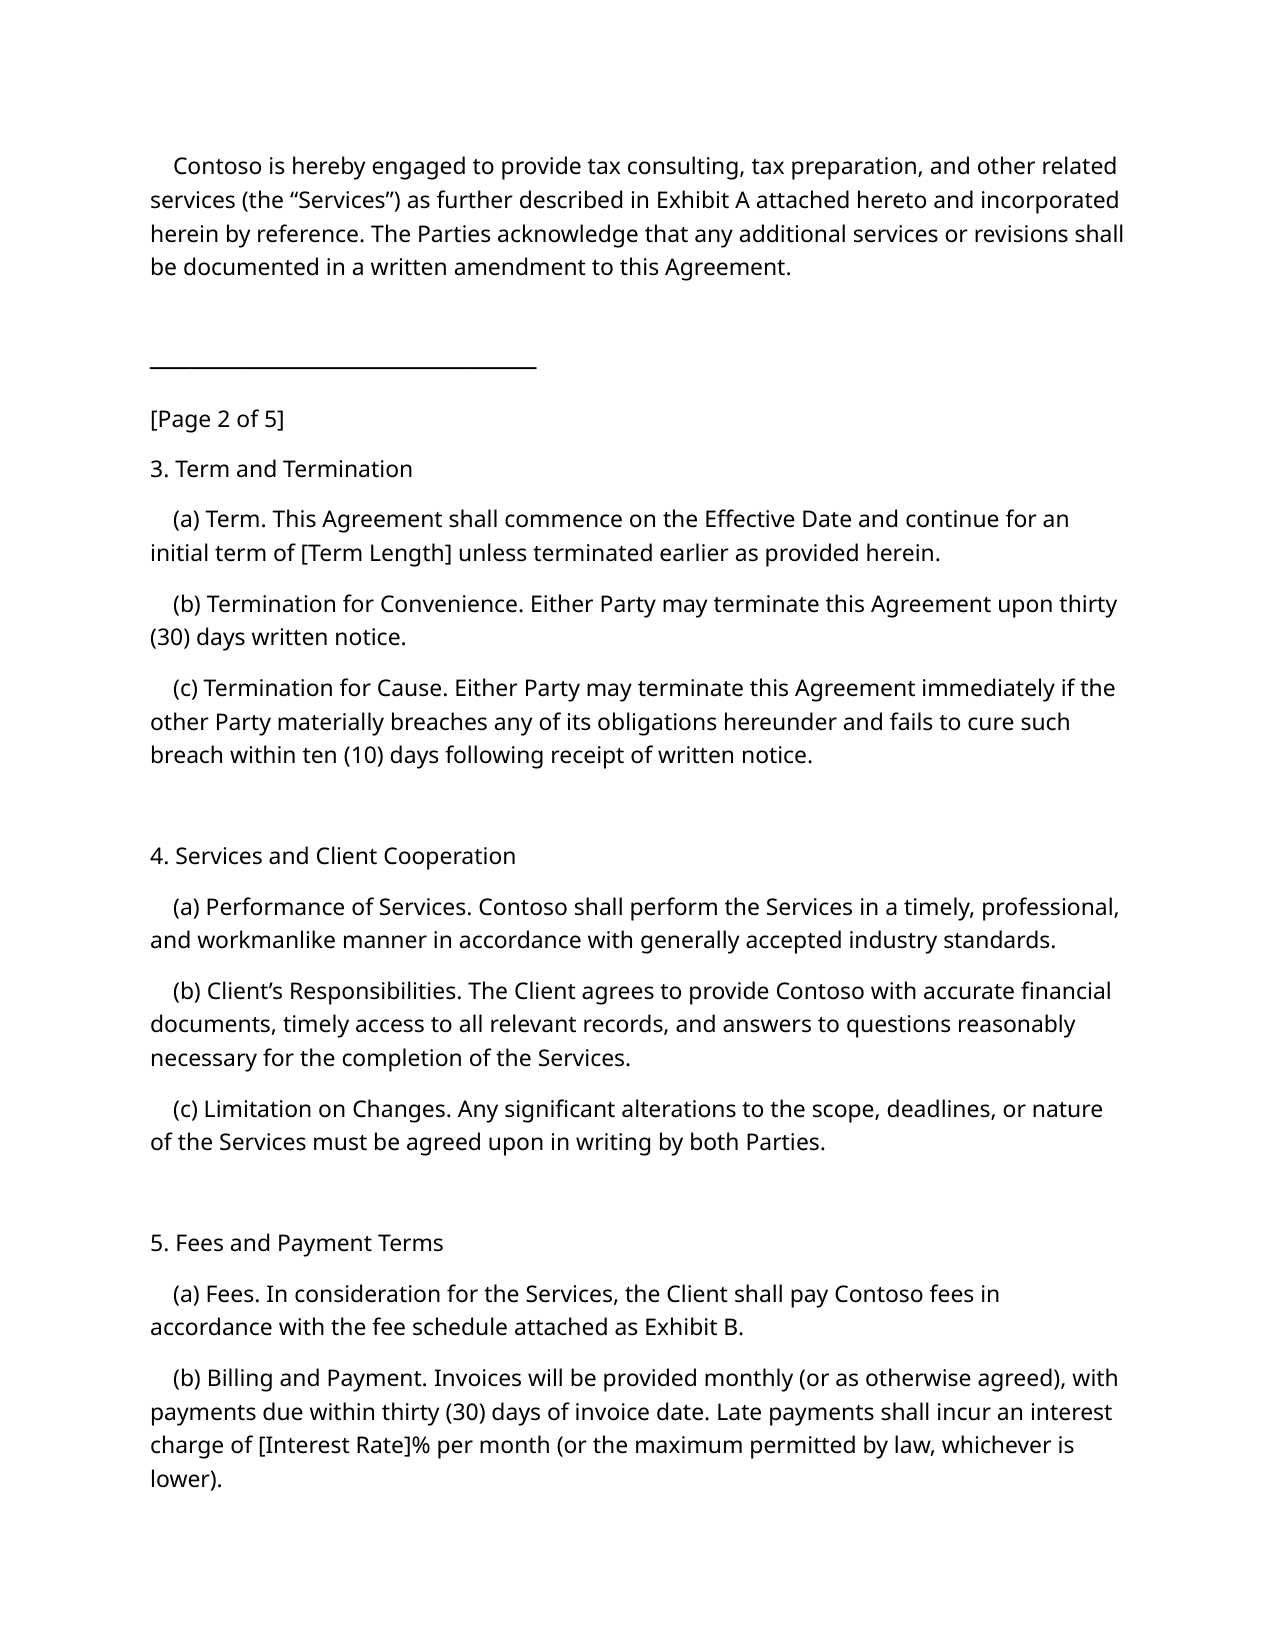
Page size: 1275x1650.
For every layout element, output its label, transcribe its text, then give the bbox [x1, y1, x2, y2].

text (c) Limitation on Changes. Any significant alterations to the scope, deadlines, or nature of the Services must be agreed upon in writing by both Parties. [150, 1092, 1125, 1157]
text (a) Performance of Services. Contoso shall perform the Services in a timely, professional, and workmanlike manner in accordance with generally accepted industry standards. [150, 890, 1125, 955]
text (b) Termination for Convenience. Either Party may terminate this Agreement upon thirty (30) days written notice. [150, 587, 1125, 652]
text 4. Services and Client Cooperation [150, 840, 1125, 871]
text (c) Termination for Cause. Either Party may terminate this Agreement immediately if the other Party materially breaches any of its obligations hereunder and fails to cure such breach within ten (10) days following receipt of written notice. [150, 672, 1125, 770]
text ──────────────────────────── [150, 352, 1125, 383]
text (b) Billing and Payment. Invoices will be provided monthly (or as otherwise agreed), with payments due within thirty (30) days of invoice date. Late payments shall incur an interest charge of [Interest Rate]% per month (or the maximum permitted by law, whichever is lower). [150, 1362, 1125, 1494]
text Contoso is hereby engaged to provide tax consulting, tax preparation, and other related services (the “Services”) as further described in Exhibit A attached hereto and incorporated herein by reference. The Parties acknowledge that any additional services or revisions shall be documented in a written amendment to this Agreement. [150, 150, 1125, 282]
text (a) Term. This Agreement shall commence on the Effective Date and continue for an initial term of [Term Length] unless terminated earlier as provided herein. [150, 503, 1125, 568]
text (b) Client’s Responsibilities. The Client agrees to provide Contoso with accurate financial documents, timely access to all relevant records, and answers to questions reasonably necessary for the completion of the Services. [150, 974, 1125, 1073]
text 5. Fees and Payment Terms [150, 1227, 1125, 1258]
text [Page 2 of 5] [150, 402, 1125, 434]
text (a) Fees. In consideration for the Services, the Client shall pay Contoso fees in accordance with the fee schedule attached as Exhibit B. [150, 1277, 1125, 1342]
text 3. Term and Termination [150, 453, 1125, 484]
